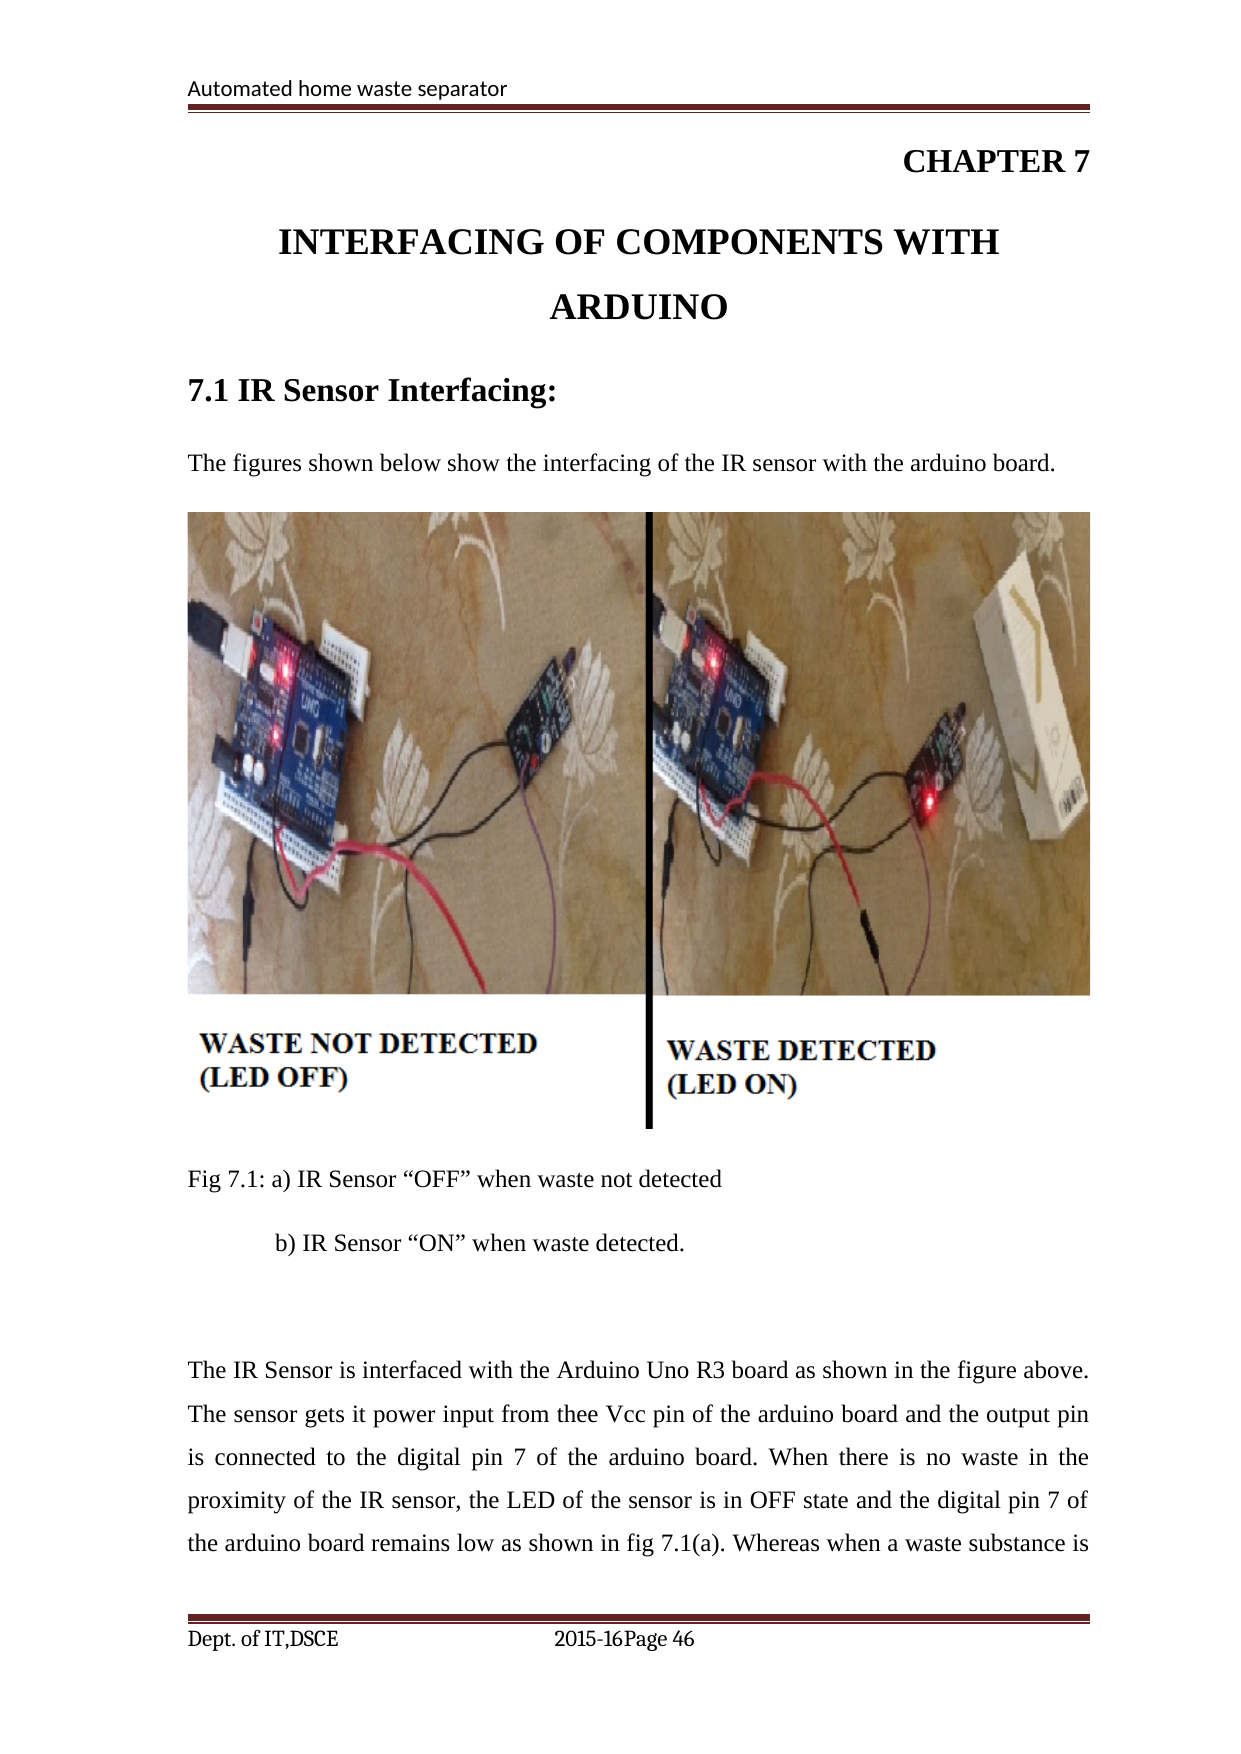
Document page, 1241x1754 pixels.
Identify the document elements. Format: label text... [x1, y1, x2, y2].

text b) IR Sensor “ON” when waste detected. [187, 1228, 1090, 1256]
text INTERFACING OF COMPONENTS WITH ARDUINO [187, 220, 1090, 327]
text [187, 1356, 1090, 1557]
text Fig 7.1: a) IR Sensor “OFF” when waste not detected [187, 1164, 1090, 1192]
picture [187, 512, 1091, 1129]
text CHAPTER 7 [187, 141, 1090, 180]
text 7.1 IR Sensor Interfacing: [187, 370, 1090, 408]
text The figures shown below show the interfacing of the IR sensor with the arduino board. [187, 448, 1090, 477]
